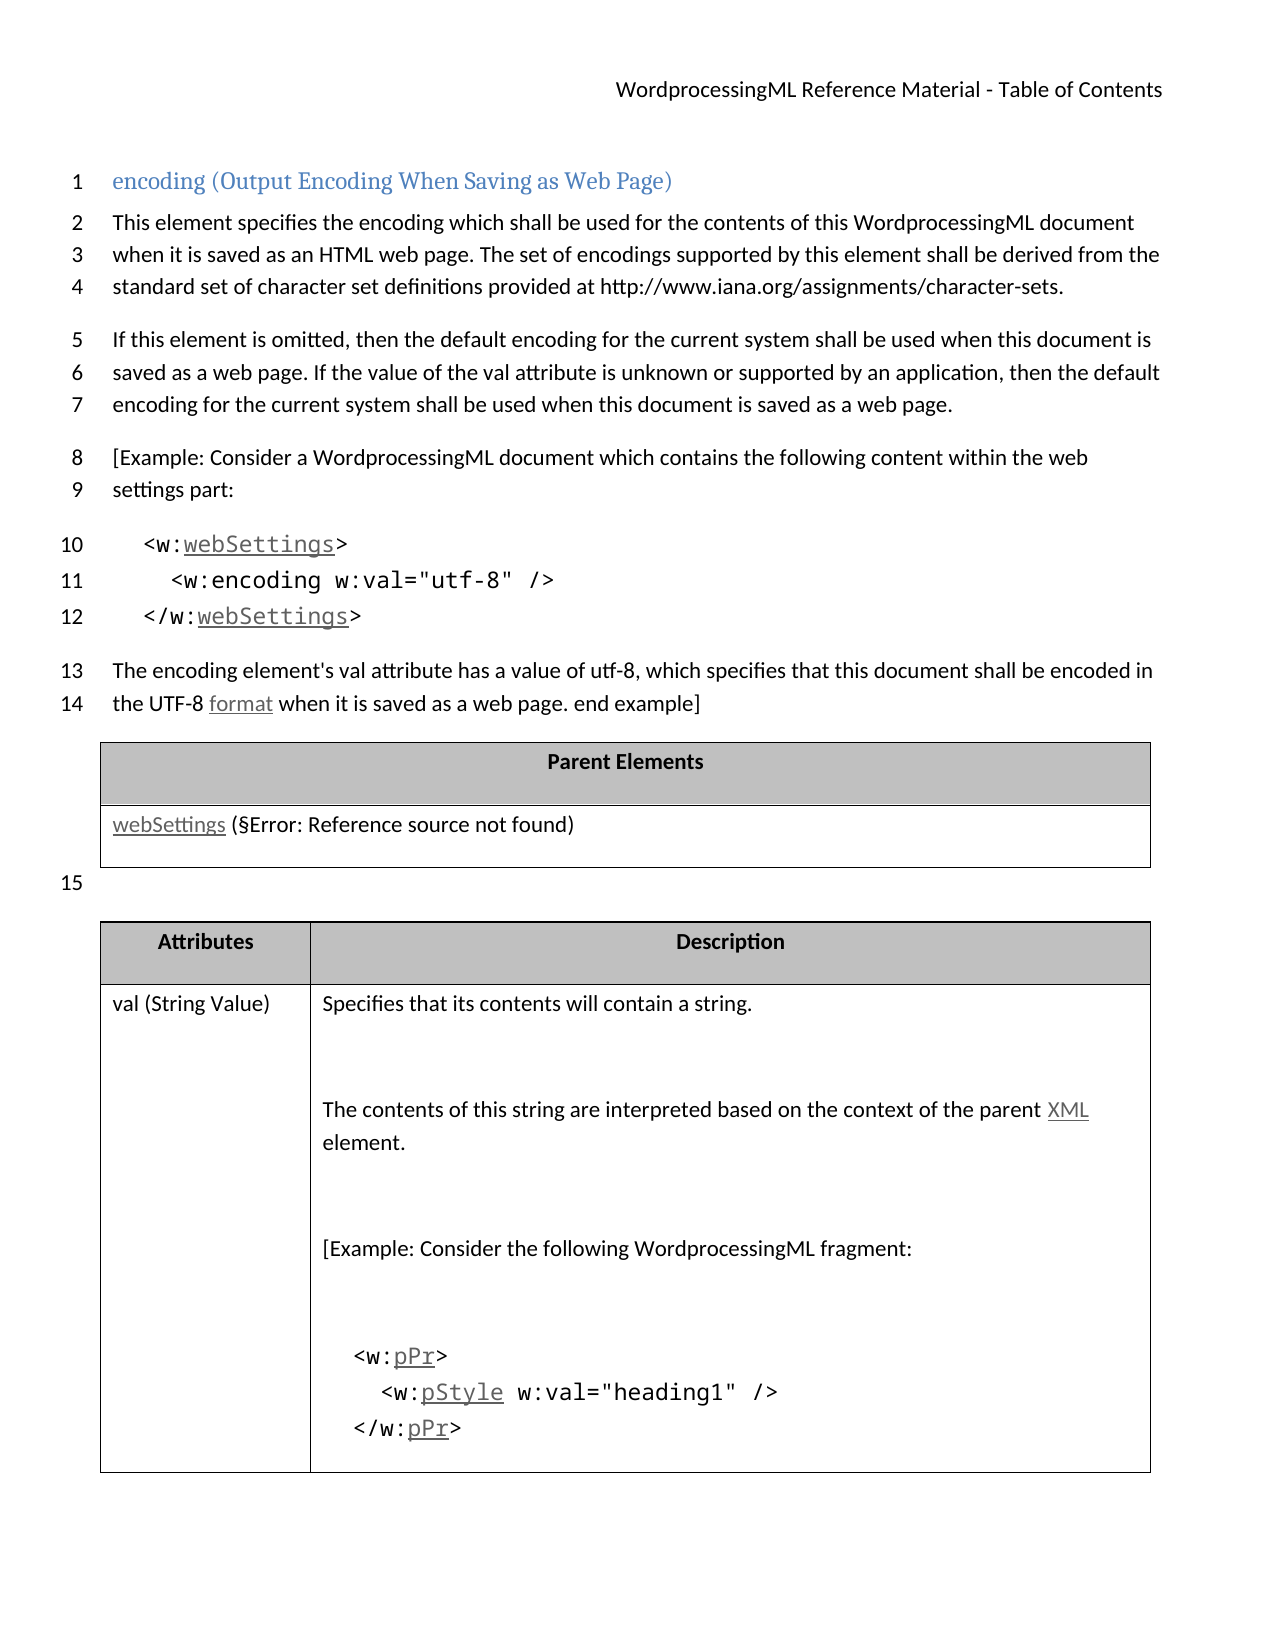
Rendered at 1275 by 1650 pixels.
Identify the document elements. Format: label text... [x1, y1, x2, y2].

text If this element is omitted, then the default encoding for the current system shall be used when this document is saved as a web page. If the value of the val attribute is unknown or supported by an application, then the default encoding for the current system shall be used when this document is saved as a web page. [112, 325, 1162, 418]
subtitle encoding (Output Encoding When Saving as Web Page) [112, 167, 1162, 195]
table_header Parent Elements [101, 743, 1150, 804]
table_header Attributes [101, 923, 310, 984]
table_header Description [311, 923, 1150, 984]
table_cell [311, 985, 1150, 1472]
text <w:webSettings> <w:encoding w:val="utf-8" /> </w:webSettings> [142, 528, 1162, 631]
table_cell val (String Value) [101, 985, 310, 1472]
text This element specifies the encoding which shall be used for the contents of this WordprocessingML document when it is saved as an HTML web page. The set of encodings supported by this element shall be derived from the standard set of character set definitions provided at http://www.iana.org/assignments/character-sets. [112, 208, 1162, 300]
text [Example: Consider a WordprocessingML document which contains the following content within the web settings part: [112, 443, 1162, 503]
text The encoding element's val attribute has a value of utf-8, which specifies that this document shall be encoded in the UTF-8 format when it is saved as a web page. end example] [112, 657, 1162, 717]
